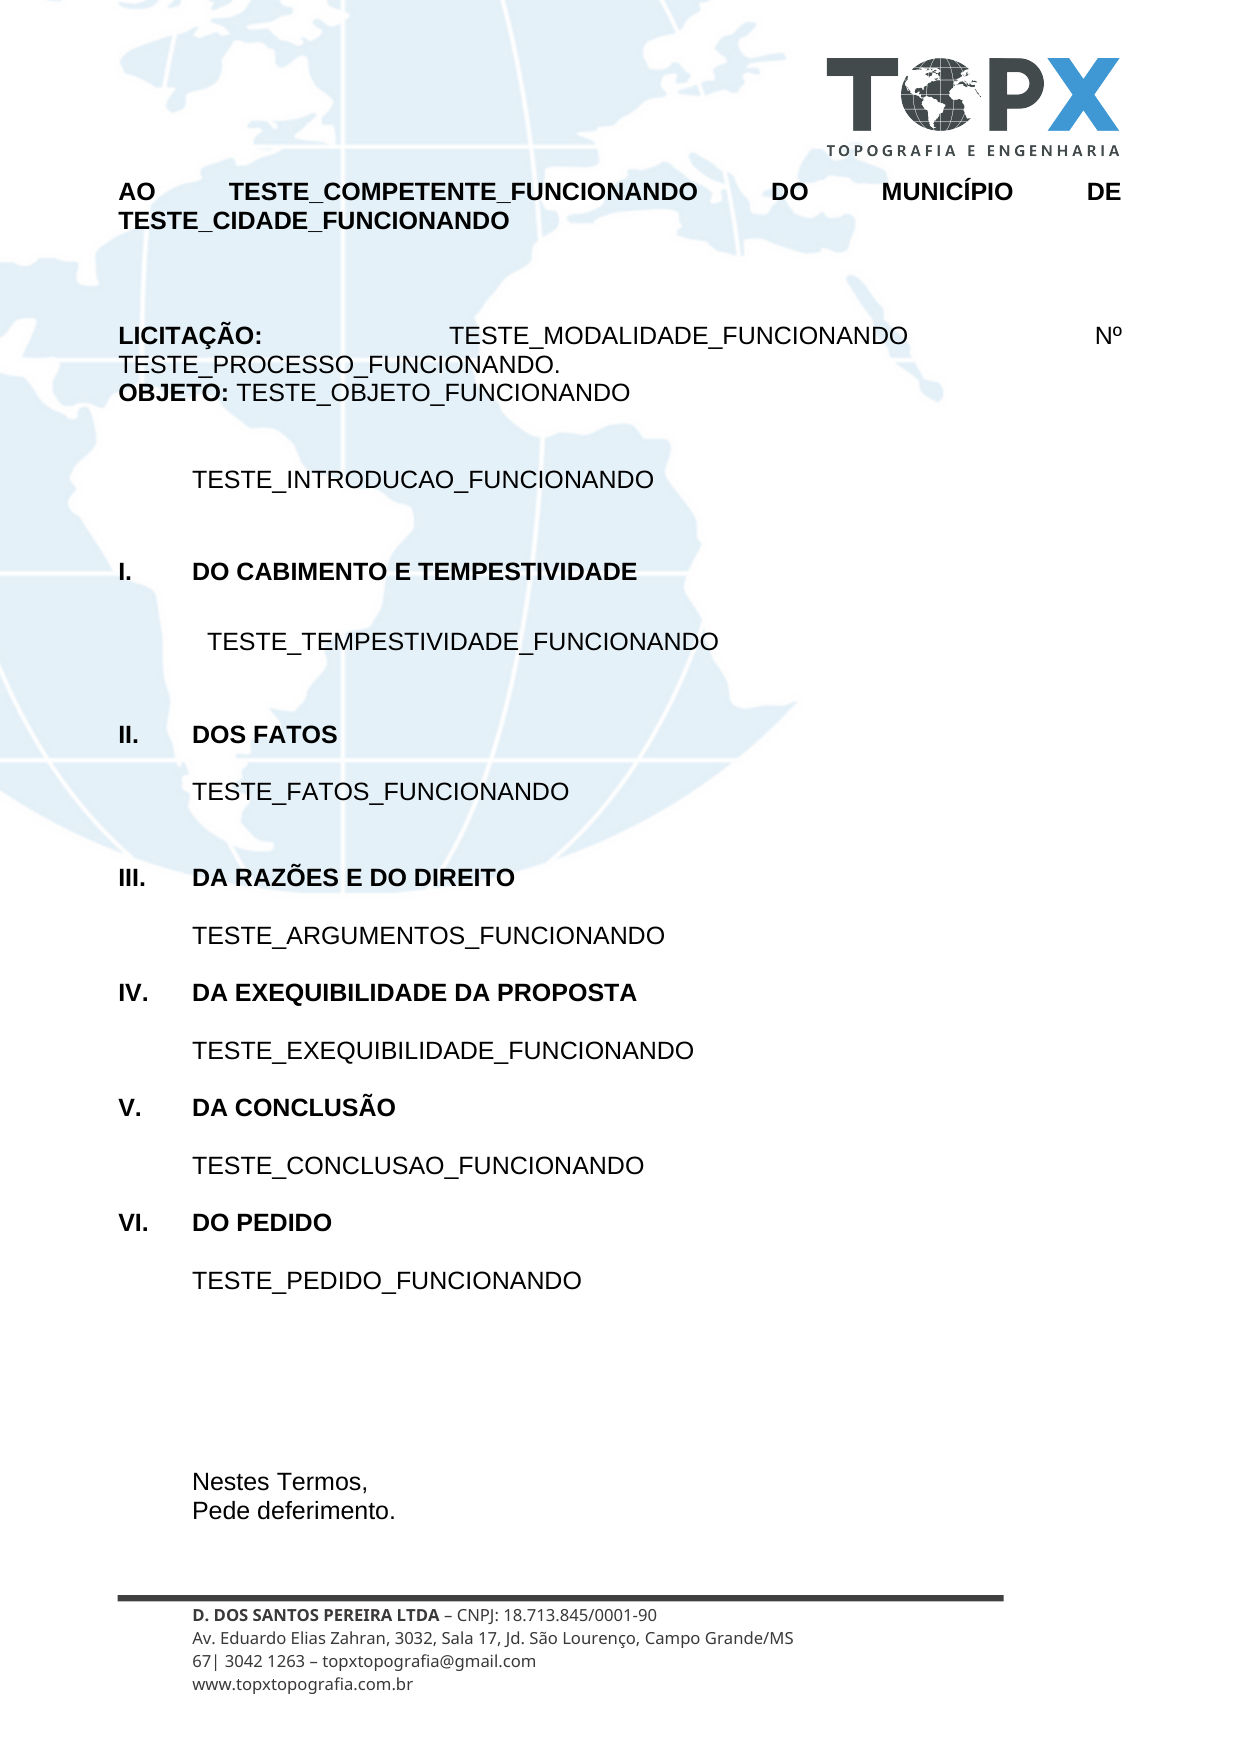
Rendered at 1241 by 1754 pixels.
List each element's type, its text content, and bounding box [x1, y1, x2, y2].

picture [0, 0, 1181, 1754]
text TESTE_CONCLUSAO_FUNCIONANDO [118, 1151, 1122, 1180]
text AO TESTE_COMPETENTE_FUNCIONANDO DO MUNICÍPIO DE TESTE_CIDADE_FUNCIONANDO [118, 177, 1122, 235]
text TESTE_EXEQUIBILIDADE_FUNCIONANDO [118, 1036, 1122, 1065]
text TESTE_INTRODUCAO_FUNCIONANDO [118, 465, 1122, 493]
text TESTE_ARGUMENTOS_FUNCIONANDO [118, 921, 1122, 950]
text I. DO CABIMENTO E TEMPESTIVIDADE [118, 557, 1122, 586]
text TESTE_PEDIDO_FUNCIONANDO [118, 1266, 1122, 1295]
text OBJETO: TESTE_OBJETO_FUNCIONANDO [118, 378, 1122, 407]
text IV. DA EXEQUIBILIDADE DA PROPOSTA [118, 978, 1122, 1007]
text LICITAÇÃO: TESTE_MODALIDADE_FUNCIONANDO Nº TESTE_PROCESSO_FUNCIONANDO. [118, 321, 1122, 378]
text Nestes Termos, [118, 1467, 1122, 1496]
text III. DA RAZÕES E DO DIREITO [118, 863, 1122, 892]
text TESTE_TEMPESTIVIDADE_FUNCIONANDO [118, 627, 1122, 656]
text II. DOS FATOS [118, 720, 1122, 748]
text Pede deferimento. [118, 1496, 1122, 1525]
text VI. DO PEDIDO [118, 1208, 1122, 1237]
text V. DA CONCLUSÃO [118, 1093, 1122, 1122]
text TESTE_FATOS_FUNCIONANDO [118, 777, 1122, 806]
